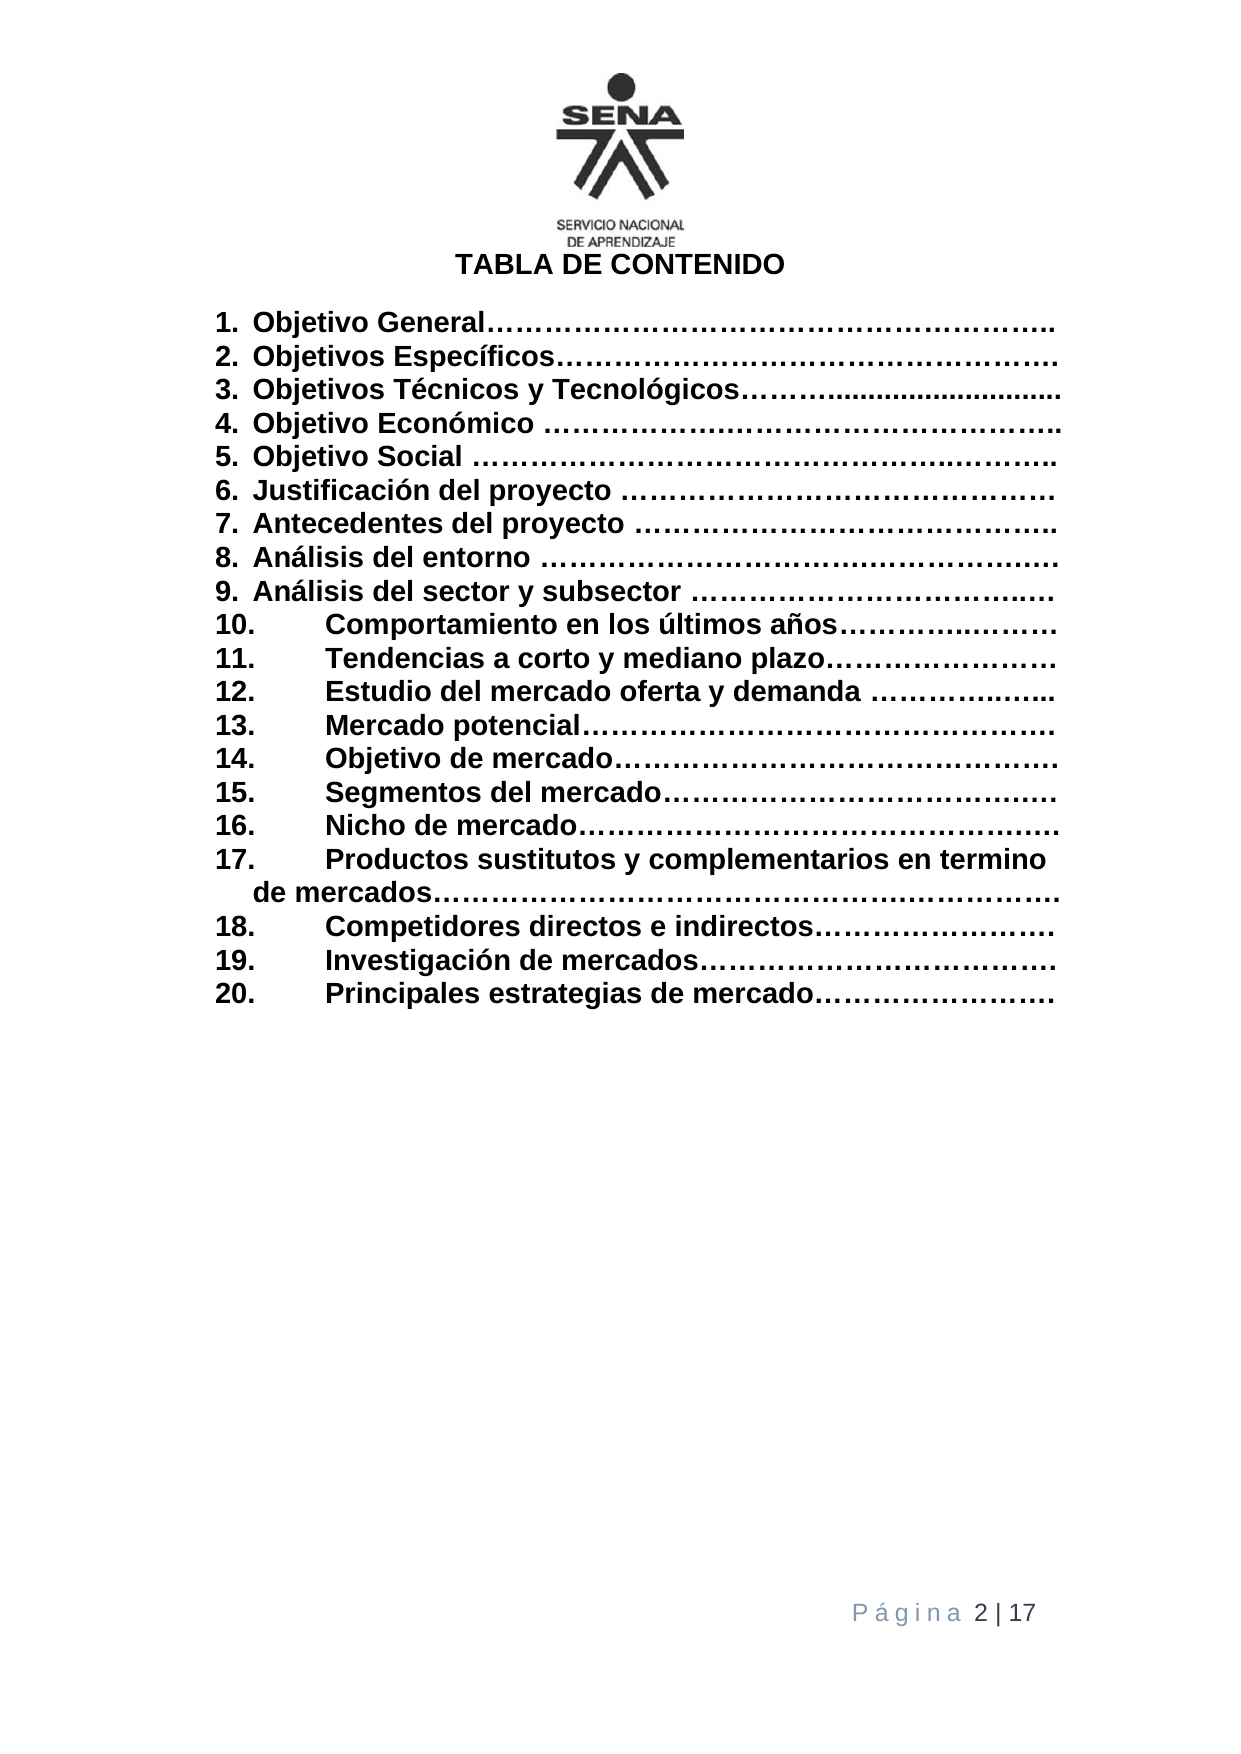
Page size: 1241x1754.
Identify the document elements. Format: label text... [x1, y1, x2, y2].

list Objetivos Técnicos y Tecnológicos………............................. [215, 372, 1063, 406]
list Segmentos del mercado……………………………….…. [215, 775, 1063, 808]
list Análisis del sector y subsector ……………………………..… [215, 574, 1063, 607]
list Análisis del entorno …………………………….…………….…. [215, 540, 1063, 574]
text TABLA DE CONTENIDO [177, 247, 1063, 280]
list Justificación del proyecto ……………………………………… [215, 473, 1063, 507]
list Objetivos Específicos……………………………………………. [215, 339, 1063, 372]
list Principales estrategias de mercado……………………. [215, 976, 1063, 1010]
list Investigación de mercados………………………………. [215, 943, 1063, 976]
list Estudio del mercado oferta y demanda …………..…... [215, 674, 1063, 708]
list Mercado potencial…………………………………………. [215, 708, 1063, 741]
list Competidores directos e indirectos……………………. [215, 909, 1063, 943]
list Objetivo Económico ……………….…………………………….. [215, 406, 1063, 439]
list Objetivo General………………………………………………….. [215, 305, 1063, 339]
list Objetivo Social …………………………………………..……….. [215, 439, 1063, 473]
list Antecedentes del proyecto …………………………………….. [215, 507, 1063, 540]
picture [556, 73, 684, 247]
list Tendencias a corto y mediano plazo…………………… [215, 641, 1063, 674]
list Objetivo de mercado………………………………………. [215, 741, 1063, 775]
list Nicho de mercado……………………………………….…. [215, 808, 1063, 842]
list Productos sustitutos y complementarios en termino de mercados………………………………………….……………. [215, 842, 1063, 909]
list Comportamiento en los últimos años…………..……… [215, 607, 1063, 641]
